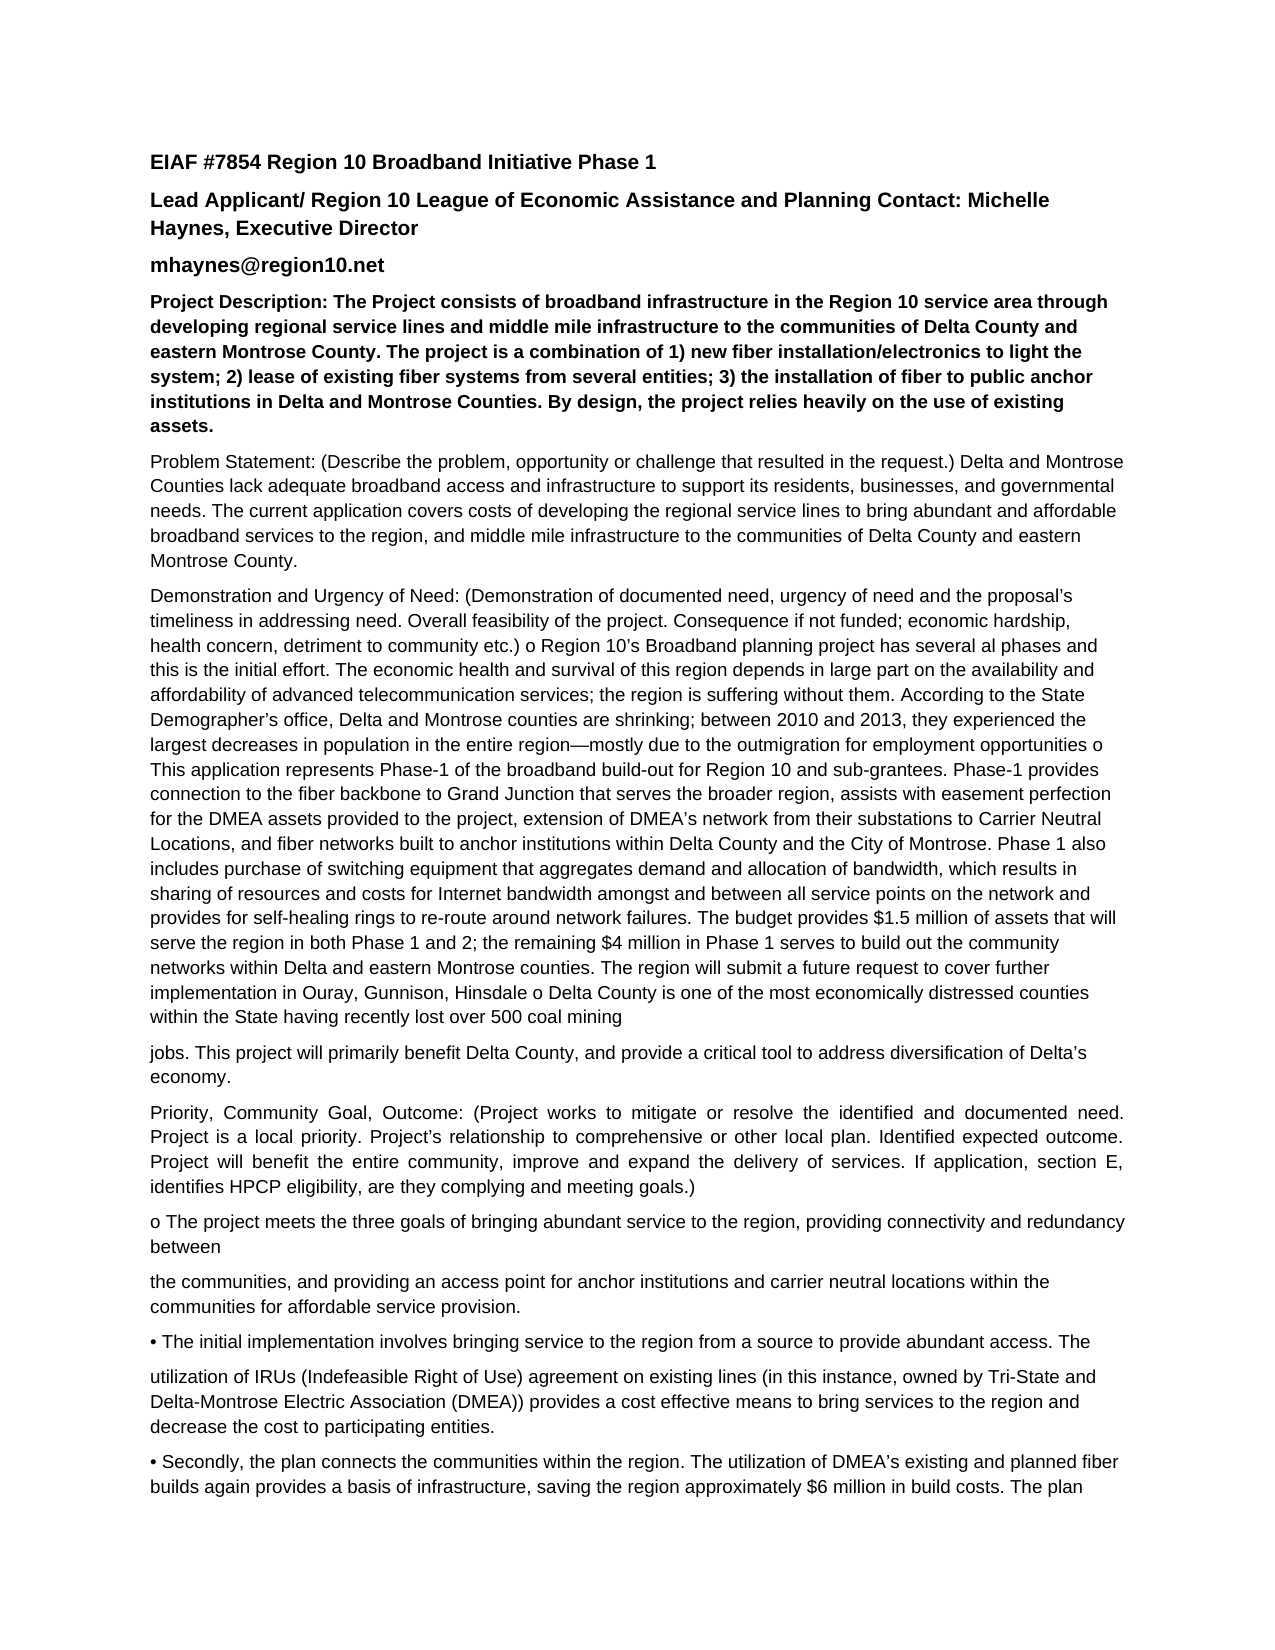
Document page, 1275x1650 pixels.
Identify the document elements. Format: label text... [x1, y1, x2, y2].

text utilization of IRUs (Indefeasible Right of Use) agreement on existing lines (in this instance, owned by Tri-State and Delta-Montrose Electric Association (DMEA)) provides a cost effective means to bring services to the region and decrease the cost to participating entities. [150, 1366, 1125, 1437]
text Project Description: The Project consists of broadband infrastructure in the Region 10 service area through developing regional service lines and middle mile infrastructure to the communities of Delta County and eastern Montrose County. The project is a combination of 1) new fiber installation/electronics to light the system; 2) lease of existing fiber systems from several entities; 3) the installation of fiber to public anchor institutions in Delta and Montrose Counties. By design, the project relies heavily on the use of existing assets. [150, 291, 1125, 437]
text EIAF #7854 Region 10 Broadband Initiative Phase 1 [150, 150, 1125, 174]
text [150, 1451, 1125, 1497]
text Priority, Community Goal, Outcome: (Project works to mitigate or resolve the identified and documented need. Project is a local priority. Project’s relationship to comprehensive or other local plan. Identified expected outcome. Project will benefit the entire community, improve and expand the delivery of services. If application, section E, identifies HPCP eligibility, are they complying and meeting goals.) [150, 1101, 1125, 1197]
text jobs. This project will primarily benefit Delta County, and provide a critical tool to address diversification of Delta’s economy. [150, 1041, 1125, 1088]
text Problem Statement: (Describe the problem, opportunity or challenge that resulted in the request.) Delta and Montrose Counties lack adequate broadband access and infrastructure to support its residents, businesses, and governmental needs. The current application covers costs of developing the regional service lines to bring abundant and affordable broadband services to the region, and middle mile infrastructure to the communities of Delta County and eastern Montrose County. [150, 450, 1125, 571]
text the communities, and providing an access point for anchor institutions and carrier neutral locations within the communities for affordable service provision. [150, 1271, 1125, 1317]
text Lead Applicant/ Region 10 League of Economic Assistance and Planning Contact: Michelle Haynes, Executive Director [150, 188, 1125, 239]
text Demonstration and Urgency of Need: (Demonstration of documented need, urgency of need and the proposal’s timeliness in addressing need. Overall feasibility of the project. Consequence if not funded; economic hardship, health concern, detriment to community etc.) o Region 10’s Broadband planning project has several al phases and this is the initial effort. The economic health and survival of this region depends in large part on the availability and affordability of advanced telecommunication services; the region is suffering without them. According to the State Demographer’s office, Delta and Montrose counties are shrinking; between 2010 and 2013, they experienced the largest decreases in population in the entire region—mostly due to the outmigration for employment opportunities o This application represents Phase-1 of the broadband build-out for Region 10 and sub-grantees. Phase-1 provides connection to the fiber backbone to Grand Junction that serves the broader region, assists with easement perfection for the DMEA assets provided to the project, extension of DMEA’s network from their substations to Carrier Neutral Locations, and fiber networks built to anchor institutions within Delta County and the City of Montrose. Phase 1 also includes purchase of switching equipment that aggregates demand and allocation of bandwidth, which results in sharing of resources and costs for Internet bandwidth amongst and between all service points on the network and provides for self-healing rings to re-route around network failures. The budget provides $1.5 million of assets that will serve the region in both Phase 1 and 2; the remaining $4 million in Phase 1 serves to build out the community networks within Delta and eastern Montrose counties. The region will submit a future request to cover further implementation in Ouray, Gunnison, Hinsdale o Delta County is one of the most economically distressed counties within the State having recently lost over 500 coal mining [150, 585, 1125, 1028]
text • The initial implementation involves bringing service to the region from a source to provide abundant access. The [150, 1331, 1125, 1353]
text mhaynes@region10.net [150, 253, 1125, 277]
text o The project meets the three goals of bringing abundant service to the region, providing connectivity and redundancy between [150, 1211, 1125, 1257]
